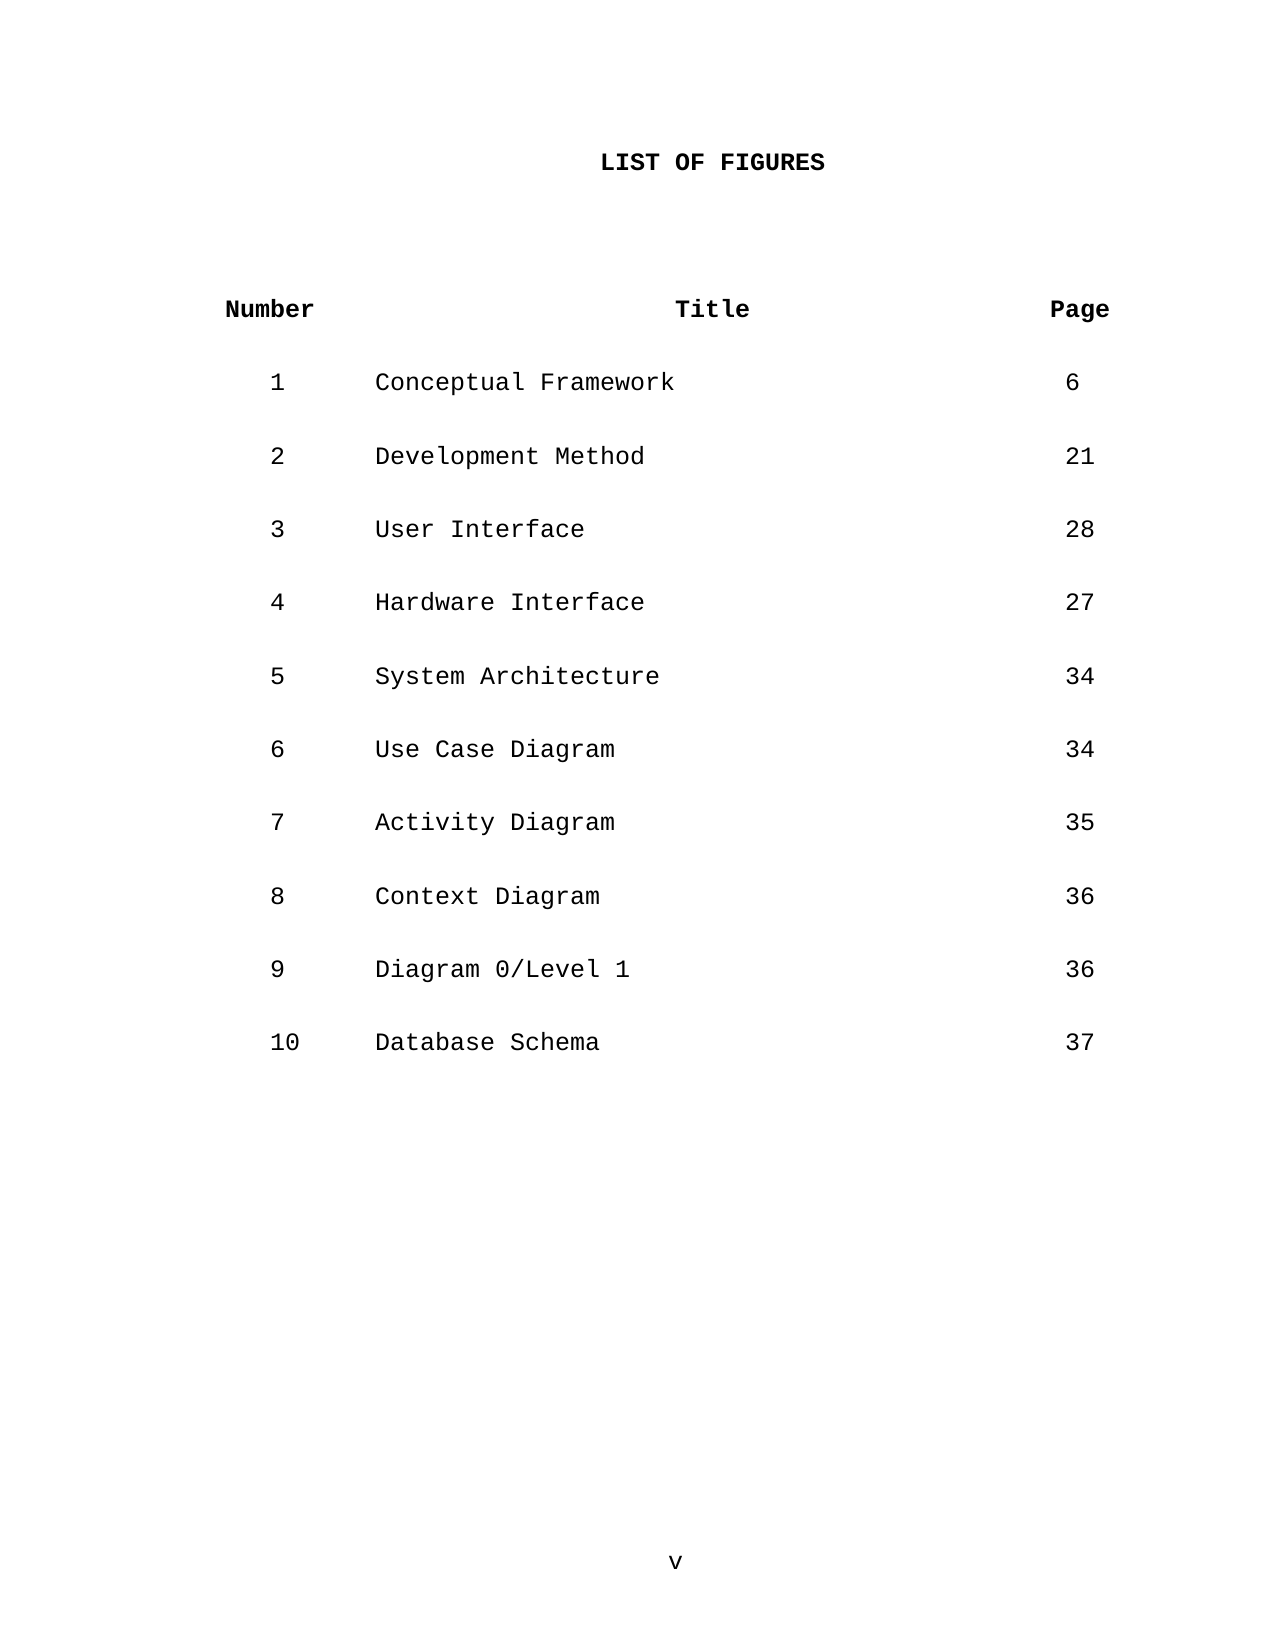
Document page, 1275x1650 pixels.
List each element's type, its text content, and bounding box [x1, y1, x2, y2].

text Number Title Page [225, 297, 1125, 325]
text 7 Activity Diagram 35 [225, 810, 1125, 838]
text 1 Conceptual Framework 6 [225, 370, 1125, 398]
text 4 Hardware Interface 27 [225, 590, 1125, 618]
text 10 Database Schema 37 [225, 1030, 1125, 1058]
text 6 Use Case Diagram 34 [225, 737, 1125, 765]
text 2 Development Method 21 [225, 443, 1125, 472]
text LIST OF FIGURES [300, 150, 1125, 178]
text 8 Context Diagram 36 [225, 883, 1125, 912]
text 3 User Interface 28 [225, 517, 1125, 545]
text 9 Diagram 0/Level 1 36 [225, 957, 1125, 985]
text 5 System Architecture 34 [225, 663, 1125, 692]
